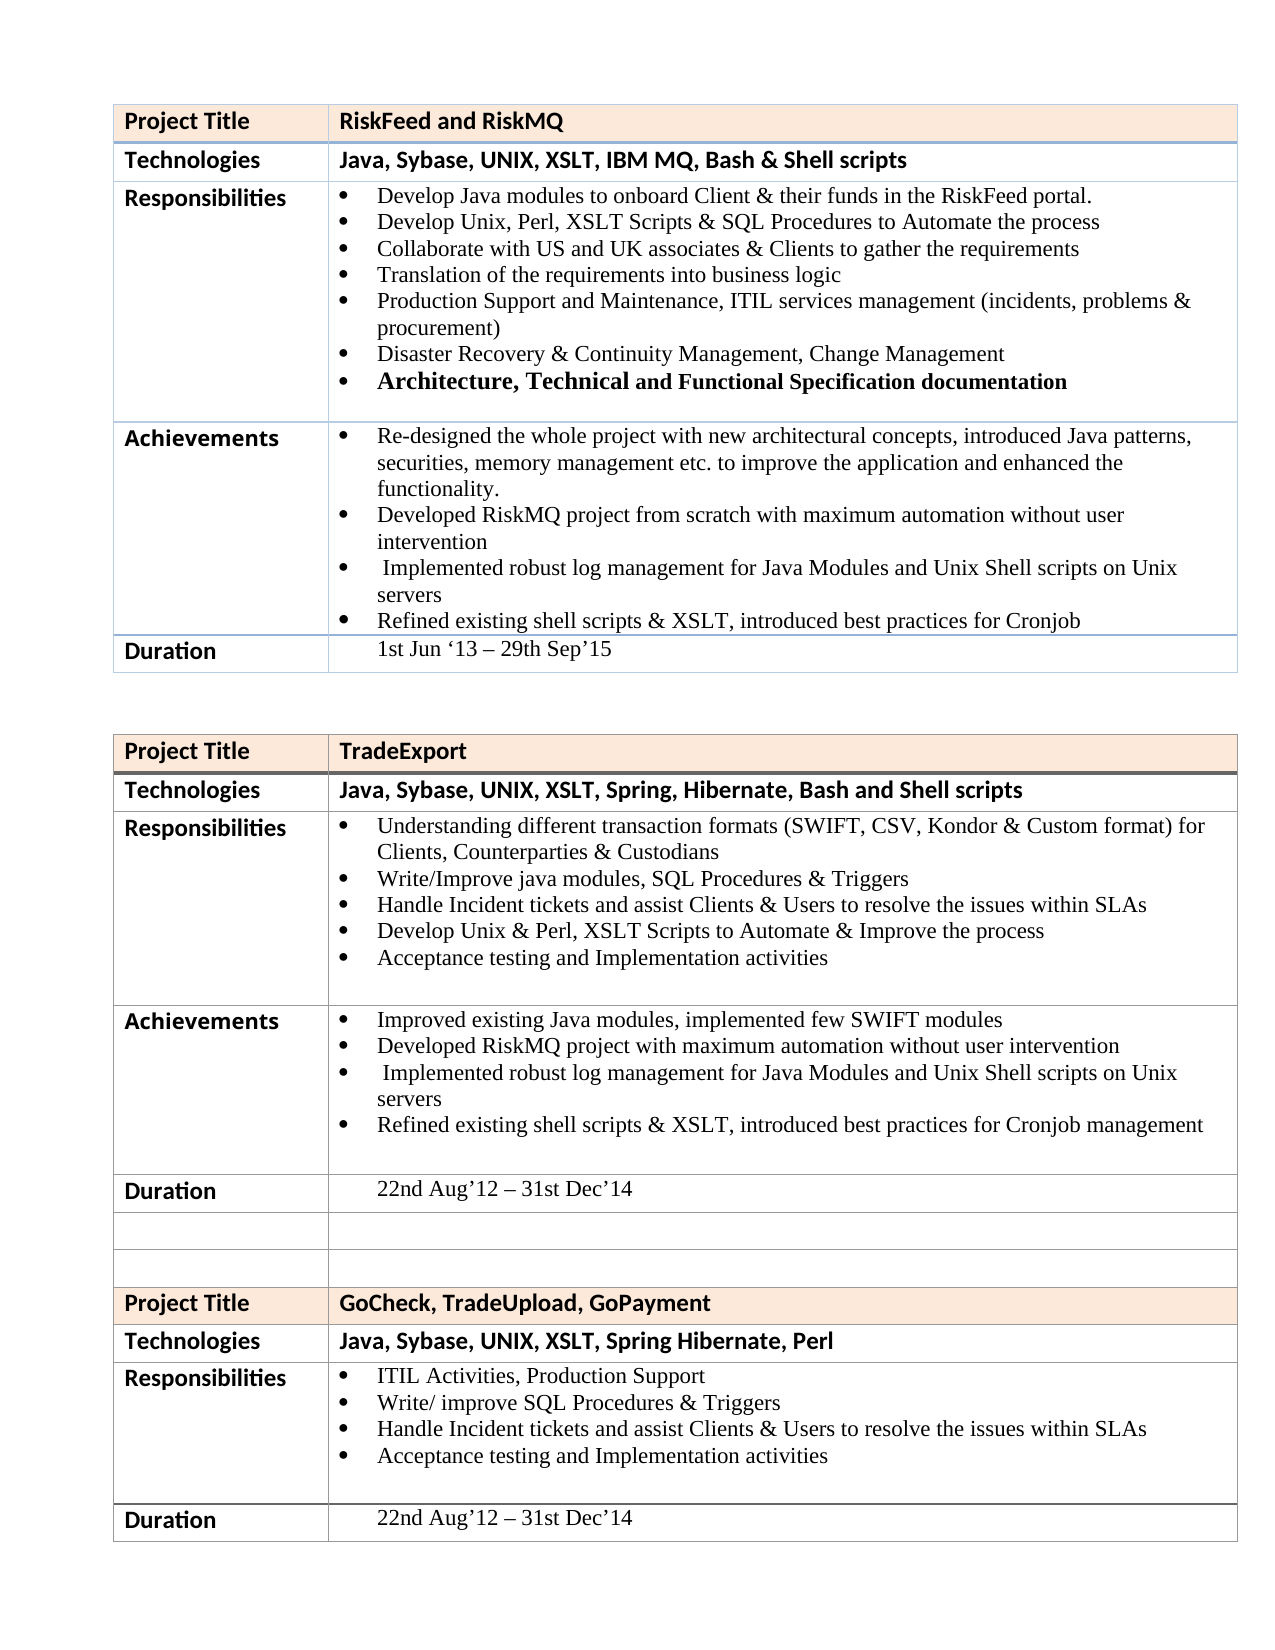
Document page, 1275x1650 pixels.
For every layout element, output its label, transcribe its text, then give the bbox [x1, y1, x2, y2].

table_cell [114, 1250, 328, 1287]
table_cell ITIL Activities, Production Support Write/ improve SQL Procedures & Triggers Handle Incident tickets and assist Clients & Users to resolve the issues within SLAs Acceptance testing and Implementation activities [329, 1363, 1237, 1503]
table_cell [329, 1213, 1237, 1249]
table_header TradeExport [329, 735, 1237, 771]
table_cell 22nd Aug’12 – 31st Dec’14 [329, 1175, 1237, 1212]
table_cell Java, Sybase, UNIX, XSLT, IBM MQ, Bash & Shell scripts [329, 144, 1237, 181]
table_cell 22nd Aug’12 – 31st Dec’14 [329, 1505, 1237, 1541]
table_cell [114, 1213, 328, 1249]
table_cell Java, Sybase, UNIX, XSLT, Spring, Hibernate, Bash and Shell scripts [329, 775, 1237, 811]
table_cell Achievements [114, 423, 328, 634]
table_cell Develop Java modules to onboard Client & their funds in the RiskFeed portal. Develop Unix, Perl, XSLT Scripts & SQL Procedures to Automate the process Collaborate with US and UK associates & Clients to gather the requirements Translation of the requirements into business logic Production Support and Maintenance, ITIL services management (incidents, problems & procurement) Disaster Recovery & Continuity Management, Change Management Architecture, Technical and Functional Specification documentation [329, 182, 1237, 421]
table_header RiskFeed and RiskMQ [329, 105, 1237, 141]
table_cell Responsibilities [114, 812, 328, 1005]
table_header Project Title [114, 105, 328, 141]
table_cell GoCheck, TradeUpload, GoPayment [329, 1288, 1237, 1324]
table_cell Technologies [114, 144, 328, 181]
table_cell Improved existing Java modules, implemented few SWIFT modules Developed RiskMQ project with maximum automation without user intervention Implemented robust log management for Java Modules and Unix Shell scripts on Unix servers Refined existing shell scripts & XSLT, introduced best practices for Cronjob management [329, 1006, 1237, 1174]
table_cell Understanding different transaction formats (SWIFT, CSV, Kondor & Custom format) for Clients, Counterparties & Custodians Write/Improve java modules, SQL Procedures & Triggers Handle Incident tickets and assist Clients & Users to resolve the issues within SLAs Develop Unix & Perl, XSLT Scripts to Automate & Improve the process Acceptance testing and Implementation activities [329, 812, 1237, 1005]
table_header Project Title [114, 735, 328, 771]
table_cell Responsibilities [114, 182, 328, 421]
table_cell Java, Sybase, UNIX, XSLT, Spring Hibernate, Perl [329, 1325, 1237, 1362]
table_cell 1st Jun ‘13 – 29th Sep’15 [329, 636, 1237, 672]
table_cell Technologies [114, 1325, 328, 1362]
table_cell Re-designed the whole project with new architectural concepts, introduced Java patterns, securities, memory management etc. to improve the application and enhanced the functionality. Developed RiskMQ project from scratch with maximum automation without user intervention Implemented robust log management for Java Modules and Unix Shell scripts on Unix servers Refined existing shell scripts & XSLT, introduced best practices for Cronjob [329, 423, 1237, 634]
table_cell Responsibilities [114, 1363, 328, 1503]
table_cell Achievements [114, 1006, 328, 1174]
table_cell Duration [114, 1505, 328, 1541]
table_cell Duration [114, 1175, 328, 1212]
table_cell [329, 1250, 1237, 1287]
table_cell Project Title [114, 1288, 328, 1324]
table_cell Duration [114, 636, 328, 672]
table_cell Technologies [114, 775, 328, 811]
